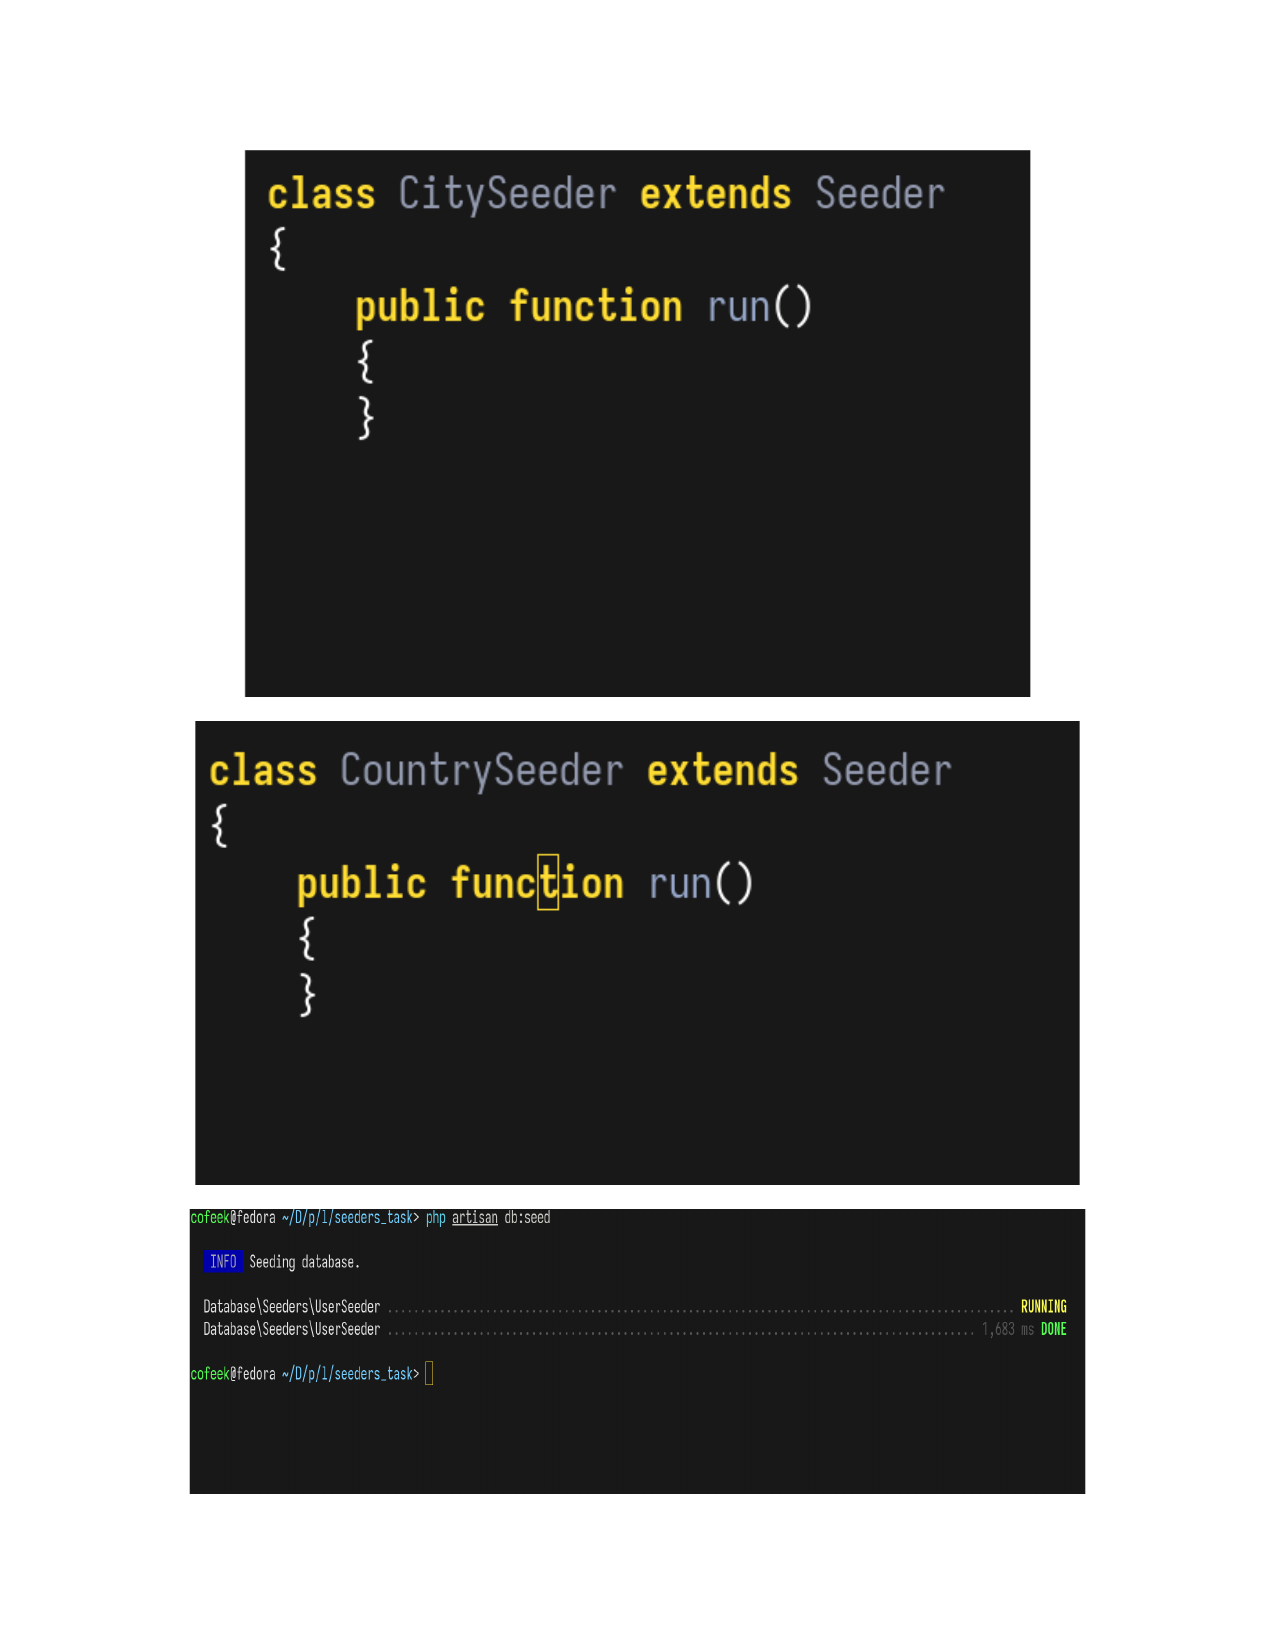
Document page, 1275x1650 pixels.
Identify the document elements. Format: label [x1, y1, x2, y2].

picture [195, 721, 1080, 1185]
picture [244, 150, 1031, 697]
picture [189, 1209, 1086, 1494]
